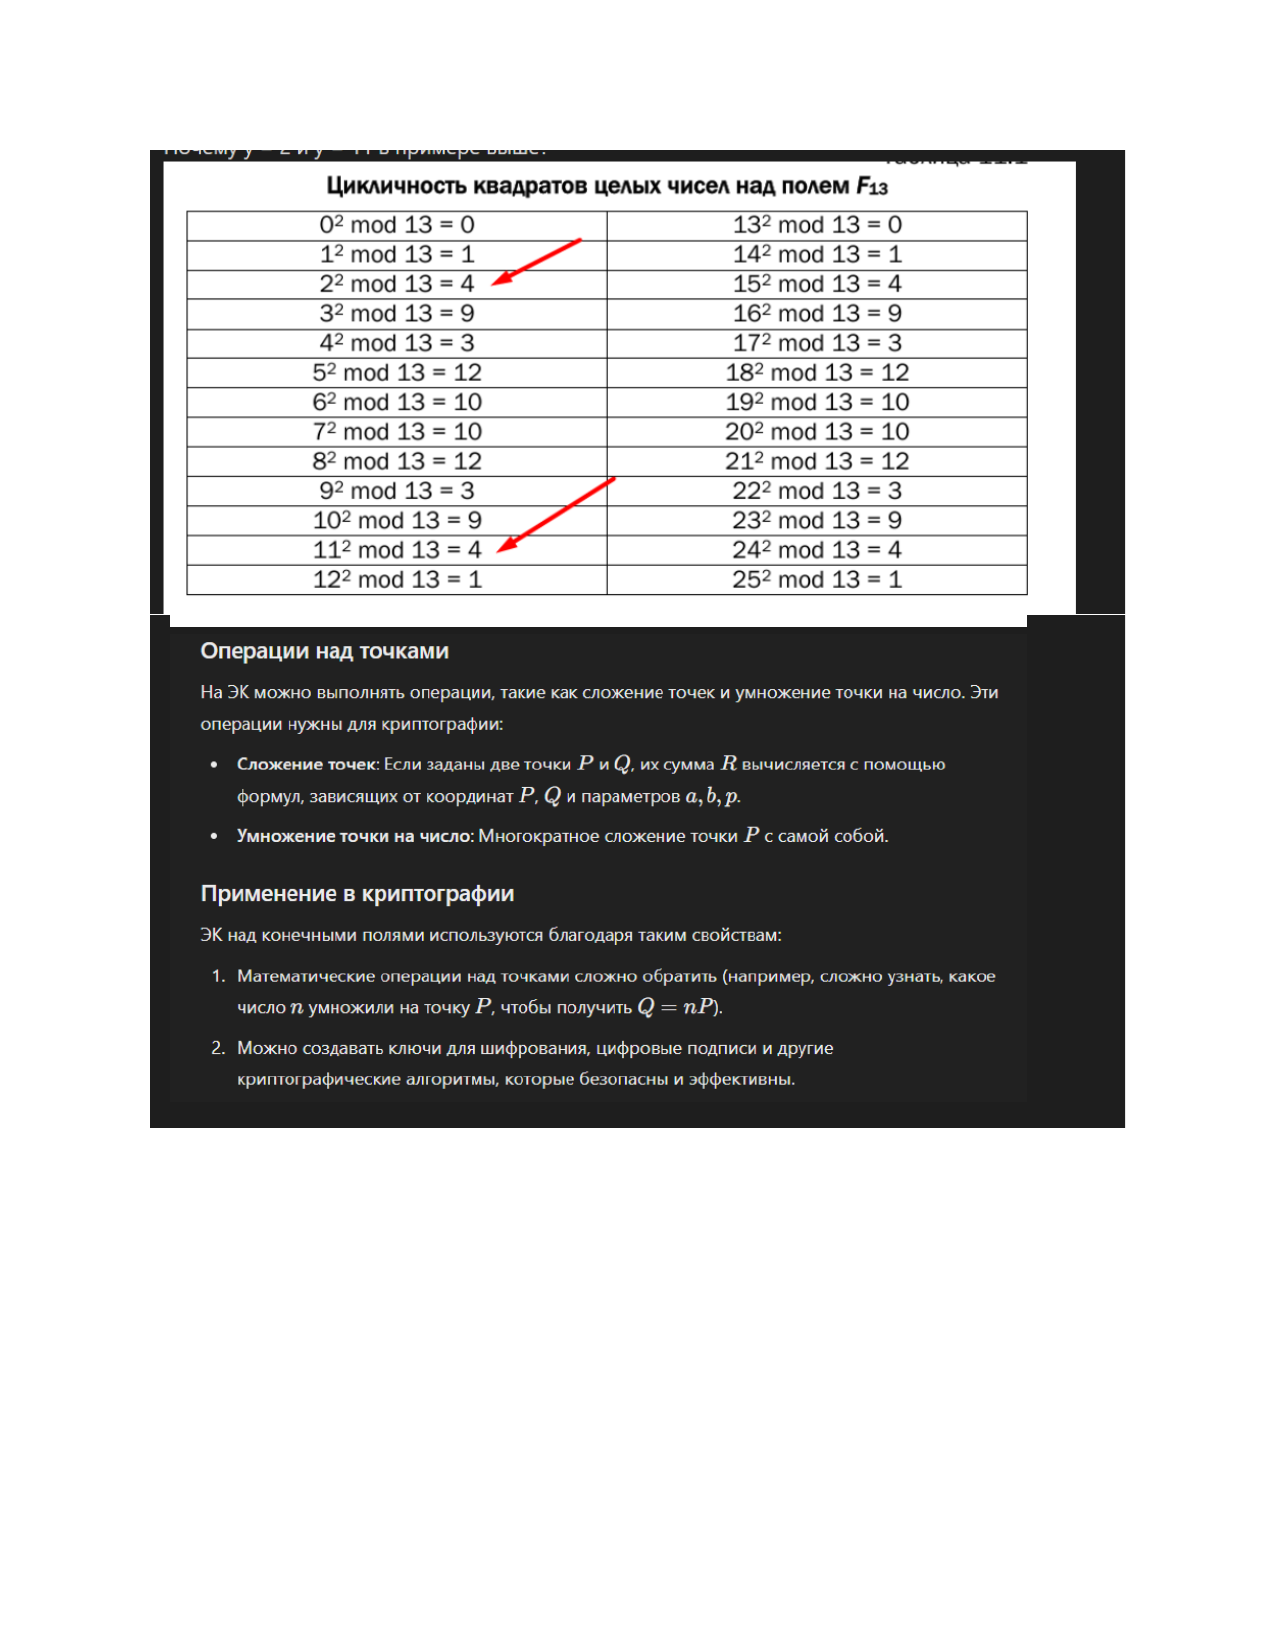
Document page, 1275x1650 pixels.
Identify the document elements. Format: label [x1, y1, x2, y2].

picture [150, 615, 1125, 1128]
picture [150, 150, 1125, 614]
